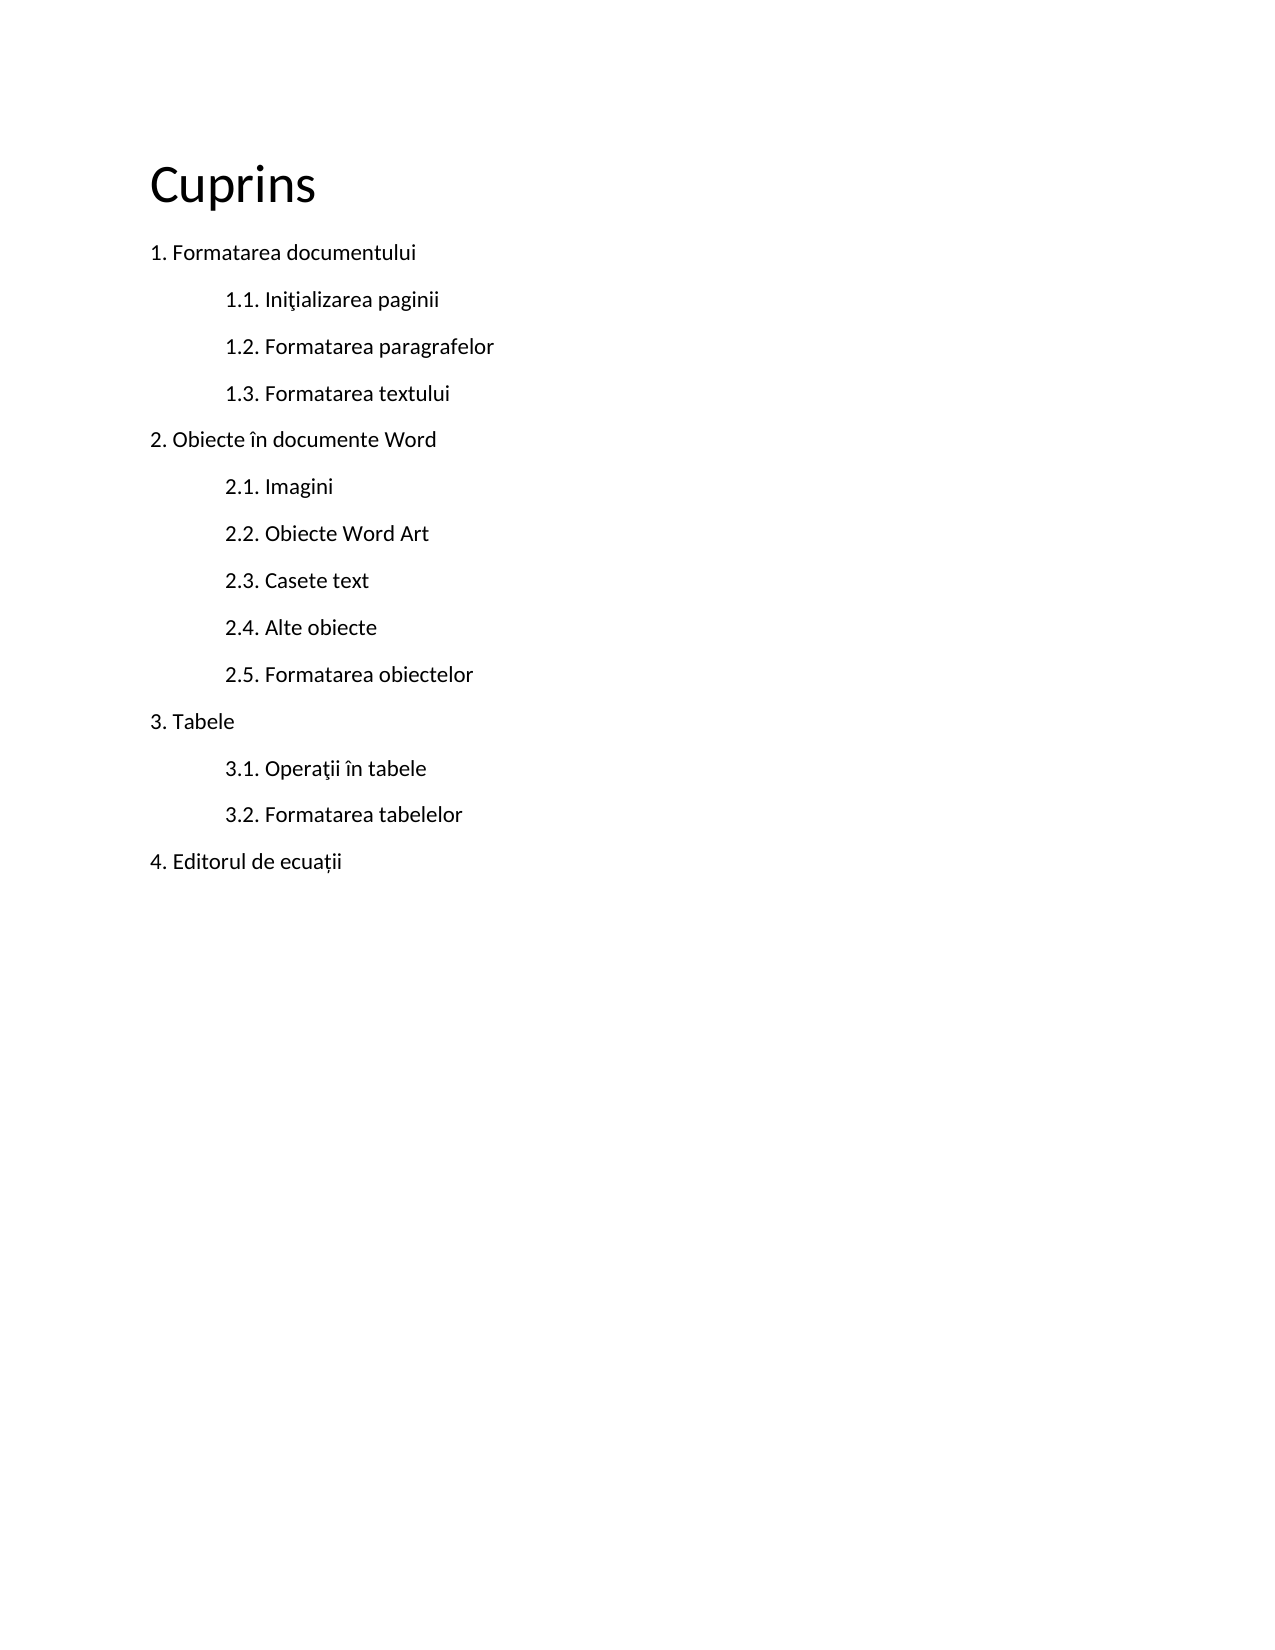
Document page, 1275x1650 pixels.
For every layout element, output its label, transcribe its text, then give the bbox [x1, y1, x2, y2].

text 1.2. Formatarea paragrafelor [150, 332, 1125, 360]
text 2.4. Alte obiecte [150, 613, 1125, 641]
text 1. Formatarea documentului [150, 238, 1125, 266]
text 2.2. Obiecte Word Art [150, 519, 1125, 547]
text 2. Obiecte în documente Word [150, 426, 1125, 453]
text Cuprins [150, 150, 1125, 216]
text 1.1. Iniţializarea paginii [150, 285, 1125, 313]
text 3.1. Operaţii în tabele [150, 754, 1125, 782]
text 4. Editorul de ecuații [150, 847, 1125, 875]
text 2.3. Casete text [150, 566, 1125, 594]
text 3.2. Formatarea tabelelor [150, 801, 1125, 828]
text 2.5. Formatarea obiectelor [150, 660, 1125, 688]
text 1.3. Formatarea textului [150, 379, 1125, 407]
text 3. Tabele [150, 707, 1125, 735]
text 2.1. Imagini [150, 472, 1125, 500]
